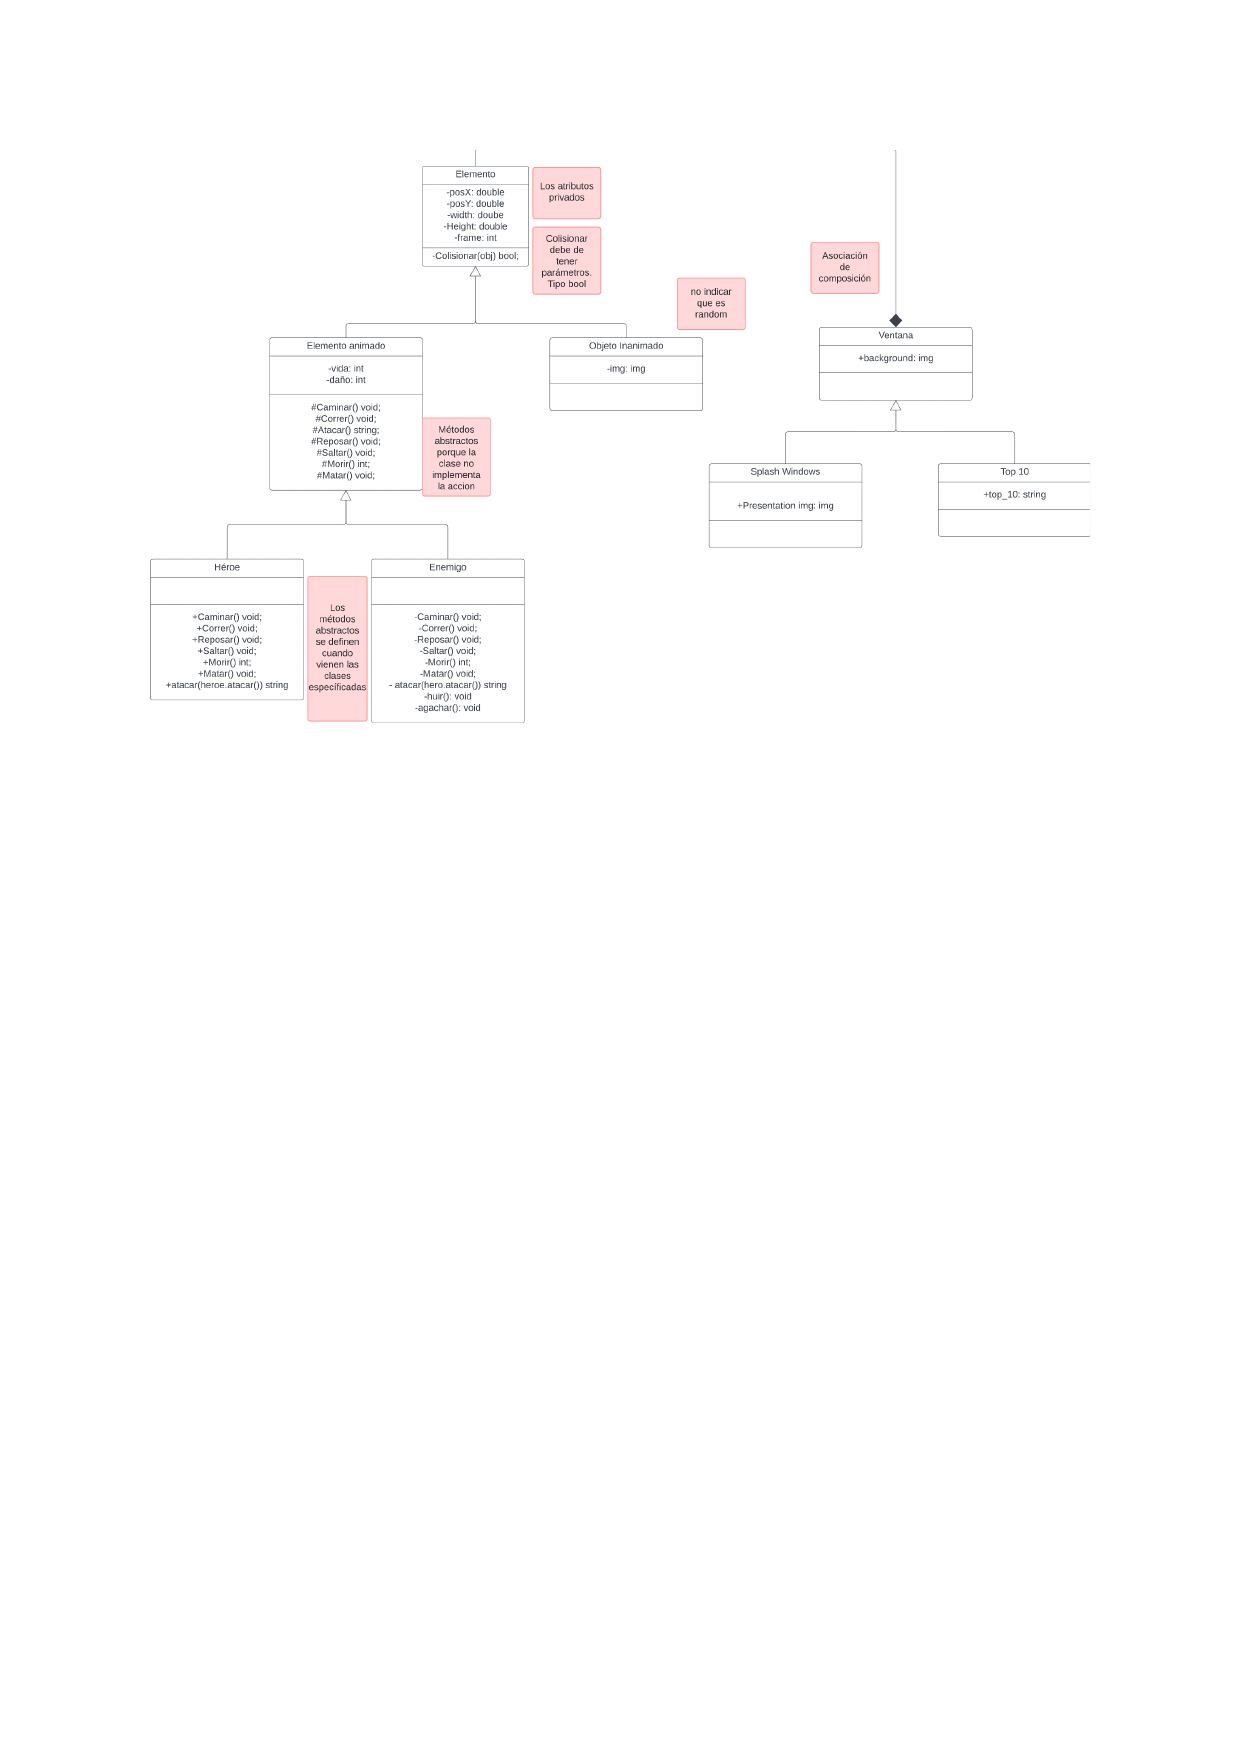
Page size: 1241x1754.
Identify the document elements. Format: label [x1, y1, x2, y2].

picture [150, 150, 1091, 723]
